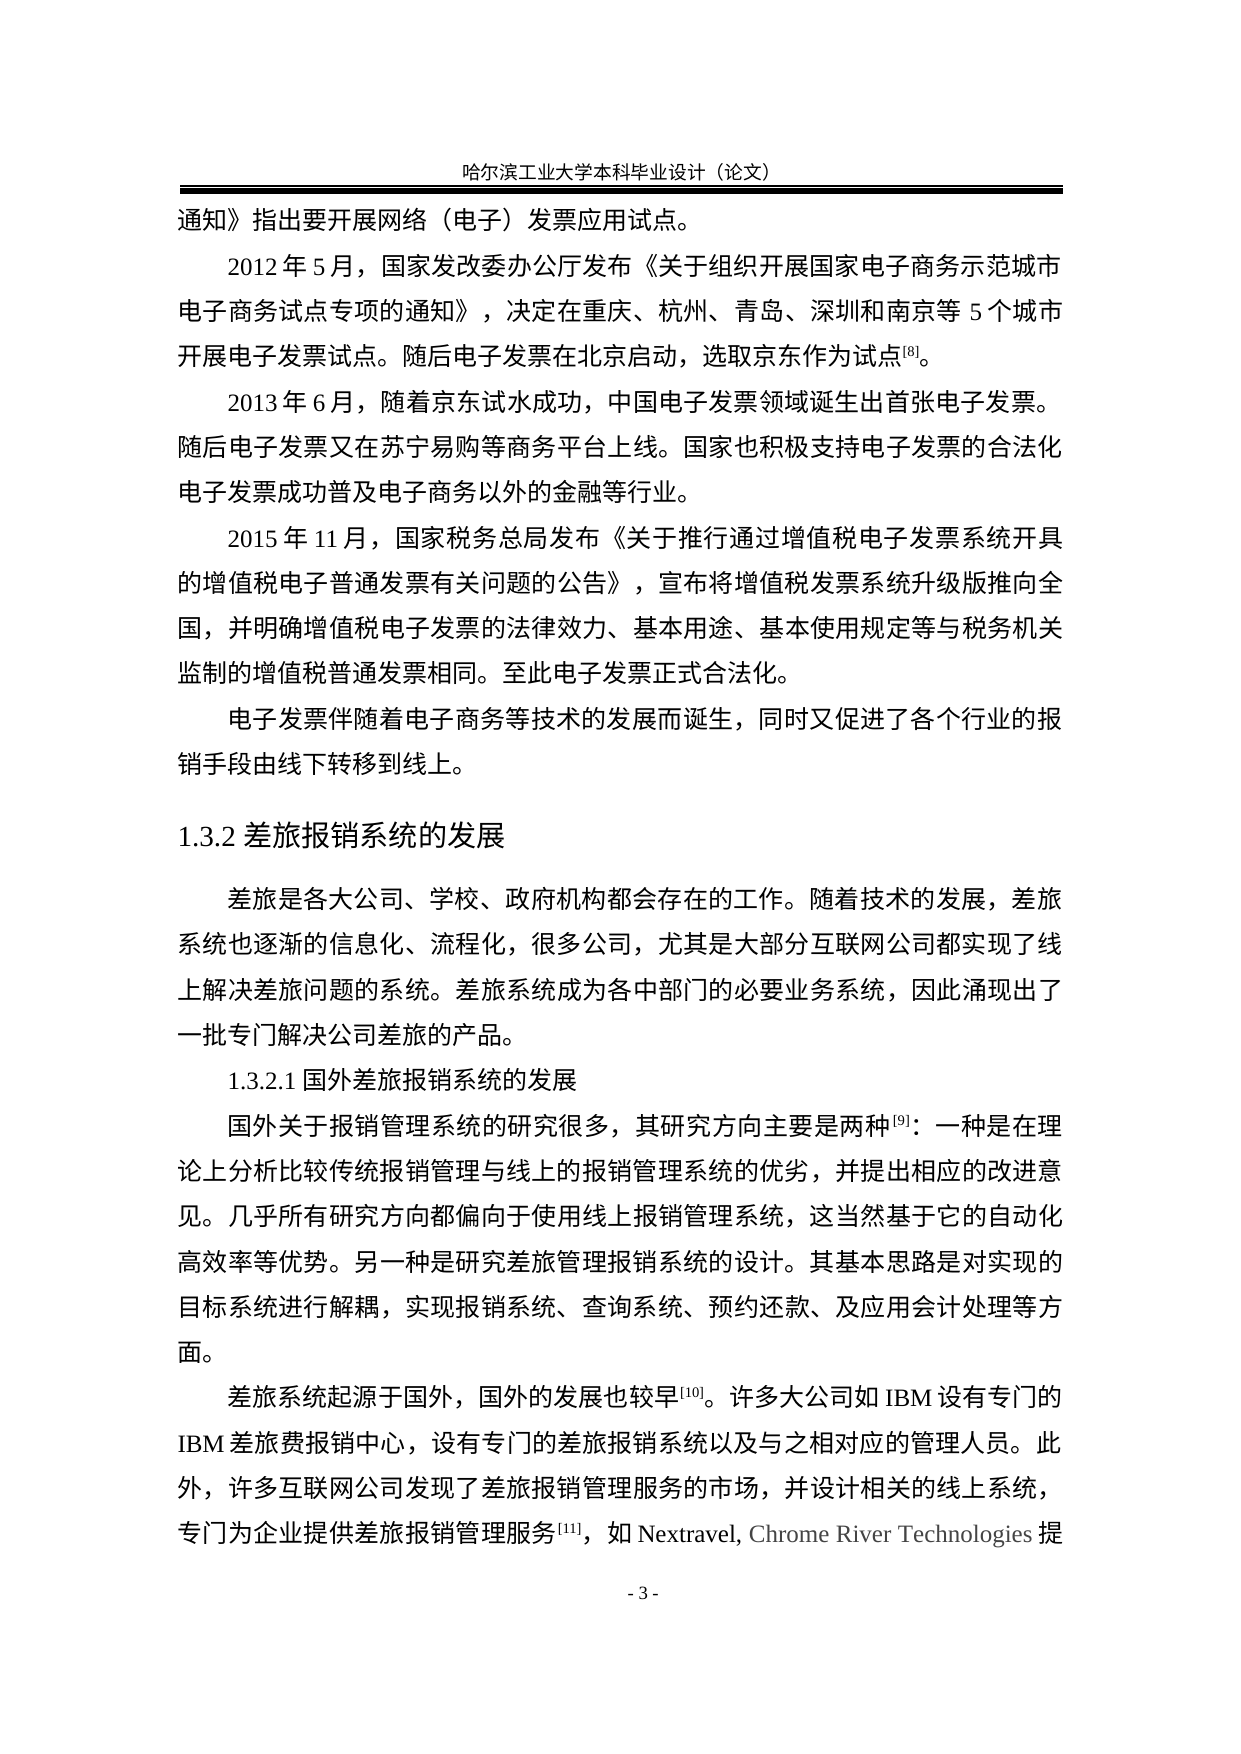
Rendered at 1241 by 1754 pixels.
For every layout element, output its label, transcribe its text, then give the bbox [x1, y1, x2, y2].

text 2012年5月，国家发改委办公厅发布《关于组织开展国家电子商务示范城市电子商务试点专项的通知》，决定在重庆、杭州、青岛、深圳和南京等5个城市开展电子发票试点。随后电子发票在北京启动，选取京东作为试点[8]。 [177, 246, 1063, 373]
text 2015年11月，国家税务总局发布《关于推行通过增值税电子发票系统开具的增值税电子普通发票有关问题的公告》，宣布将增值税发票系统升级版推向全国，并明确增值税电子发票的法律效力、基本用途、基本使用规定等与税务机关监制的增值税普通发票相同。至此电子发票正式合法化。 [177, 518, 1063, 690]
text 差旅是各大公司、学校、政府机构都会存在的工作。随着技术的发展，差旅系统也逐渐的信息化、流程化，很多公司，尤其是大部分互联网公司都实现了线上解决差旅问题的系统。差旅系统成为各中部门的必要业务系统，因此涌现出了一批专门解决公司差旅的产品。 [177, 879, 1063, 1052]
subtitle 1.3.2 差旅报销系统的发展 [177, 815, 1063, 854]
text 1.3.2.1 国外差旅报销系统的发展 [227, 1061, 1063, 1097]
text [177, 201, 1063, 237]
text 2013年6月，随着京东试水成功，中国电子发票领域诞生出首张电子发票。随后电子发票又在苏宁易购等商务平台上线。国家也积极支持电子发票的合法化。电子发票成功普及电子商务以外的金融等行业。 [177, 382, 1063, 509]
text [177, 1378, 1063, 1550]
text 电子发票伴随着电子商务等技术的发展而诞生，同时又促进了各个行业的报销手段由线下转移到线上。 [177, 699, 1063, 781]
text 国外关于报销管理系统的研究很多，其研究方向主要是两种[9]：一种是在理论上分析比较传统报销管理与线上的报销管理系统的优劣，并提出相应的改进意见。几乎所有研究方向都偏向于使用线上报销管理系统，这当然基于它的自动化、高效率等优势。另一种是研究差旅管理报销系统的设计。其基本思路是对实现的目标系统进行解耦，实现报销系统、查询系统、预约还款、及应用会计处理等方面。 [177, 1106, 1063, 1369]
